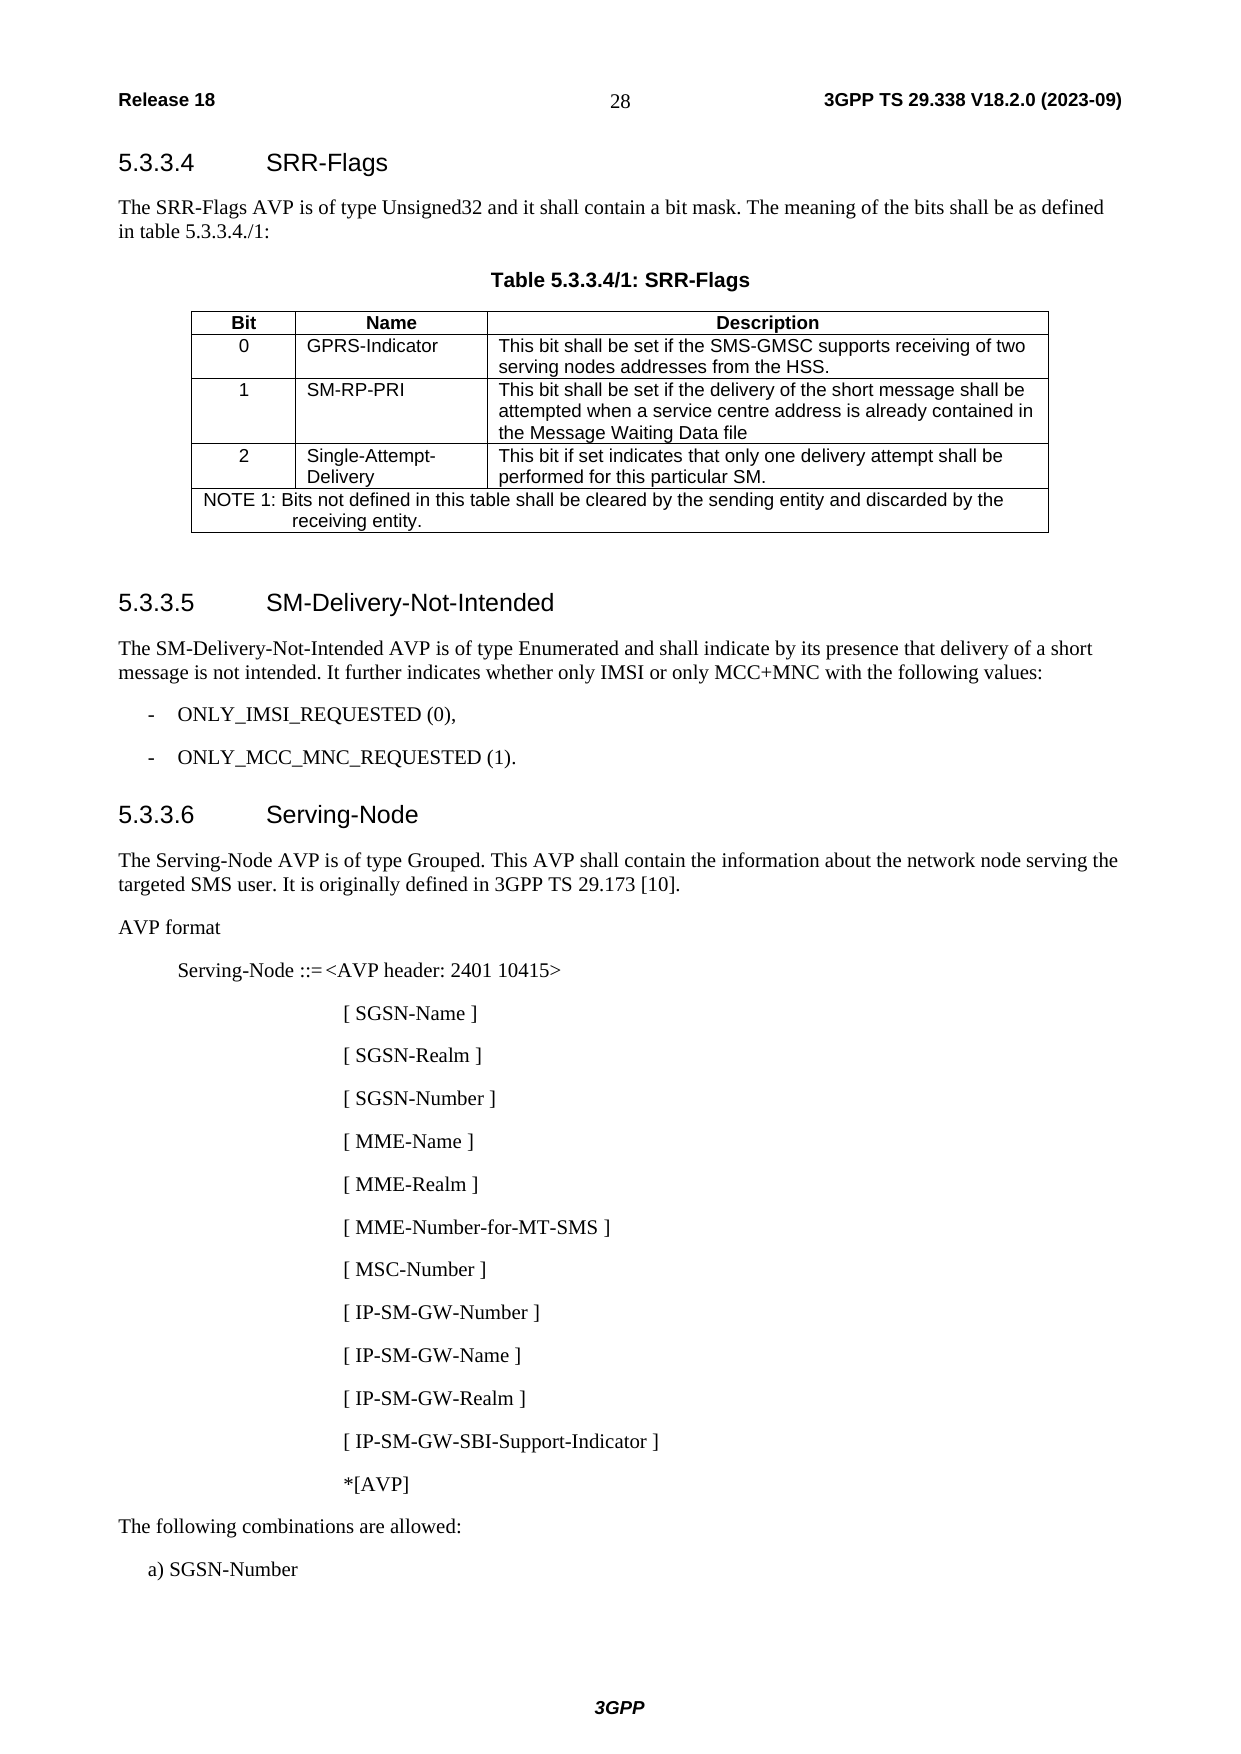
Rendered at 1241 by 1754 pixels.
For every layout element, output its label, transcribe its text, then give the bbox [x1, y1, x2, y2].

text Serving-Node ::= <AVP header: 2401 10415> [177, 958, 1122, 982]
text [ SGSN-Name ] [268, 1001, 1122, 1024]
text The SM-Delivery-Not-Intended AVP is of type Enumerated and shall indicate by its presence that delivery of a short message is not intended. It further indicates whether only IMSI or only MCC+MNC with the following values: [118, 636, 1122, 684]
table_cell NOTE 1: Bits not defined in this table shall be cleared by the sending entity and discarded by the receiving entity. [192, 489, 1048, 532]
text The following combinations are allowed: [118, 1514, 1122, 1538]
text [ IP-SM-GW-Number ] [268, 1300, 1122, 1324]
subtitle 5.3.3.5 SM-Delivery-Not-Intended [118, 588, 1122, 617]
table_cell GPRS-Indicator [296, 335, 487, 378]
text [ MME-Number-for-MT-SMS ] [268, 1214, 1122, 1239]
table_header Bit [192, 312, 295, 333]
table_cell Single-Attempt-Delivery [296, 444, 487, 487]
table_cell 0 [192, 335, 295, 378]
text Table 5.3.3.4/1: SRR-Flags [118, 268, 1122, 292]
table_cell This bit if set indicates that only one delivery attempt shall be performed for this particular SM. [488, 444, 1048, 487]
table_cell 1 [192, 379, 295, 443]
table_cell This bit shall be set if the SMS-GMSC supports receiving of two serving nodes addresses from the HSS. [488, 335, 1048, 378]
table_cell 2 [192, 444, 295, 487]
text - ONLY_IMSI_REQUESTED (0), [148, 702, 1122, 726]
text [ IP-SM-GW-Realm ] [268, 1386, 1122, 1410]
text *[AVP] [311, 1471, 1122, 1496]
table_header Name [296, 312, 487, 333]
text - ONLY_MCC_MNC_REQUESTED (1). [148, 745, 1122, 769]
text The SRR-Flags AVP is of type Unsigned32 and it shall contain a bit mask. The meaning of the bits shall be as defined in table 5.3.3.4./1: [118, 195, 1122, 243]
text [ MME-Realm ] [268, 1172, 1122, 1196]
subtitle 5.3.3.6 Serving-Node [118, 801, 1122, 829]
subtitle 5.3.3.4 SRR-Flags [118, 147, 1122, 176]
table_header Description [488, 312, 1048, 333]
table_cell SM-RP-PRI [296, 379, 487, 443]
text [ MSC-Number ] [268, 1257, 1122, 1281]
text [ SGSN-Number ] [268, 1086, 1122, 1110]
text [ SGSN-Realm ] [268, 1043, 1122, 1067]
text [ IP-SM-GW-SBI-Support-Indicator ] [268, 1429, 1122, 1453]
text AVP format [118, 915, 1122, 939]
text [ IP-SM-GW-Name ] [268, 1343, 1122, 1367]
table_cell This bit shall be set if the delivery of the short message shall be attempted when a service centre address is already contained in the Message Waiting Data file [488, 379, 1048, 443]
text a) SGSN-Number [148, 1557, 1122, 1581]
text The Serving-Node AVP is of type Grouped. This AVP shall contain the information about the network node serving the targeted SMS user. It is originally defined in 3GPP TS 29.173 [10]. [118, 848, 1122, 896]
text [ MME-Name ] [268, 1129, 1122, 1153]
